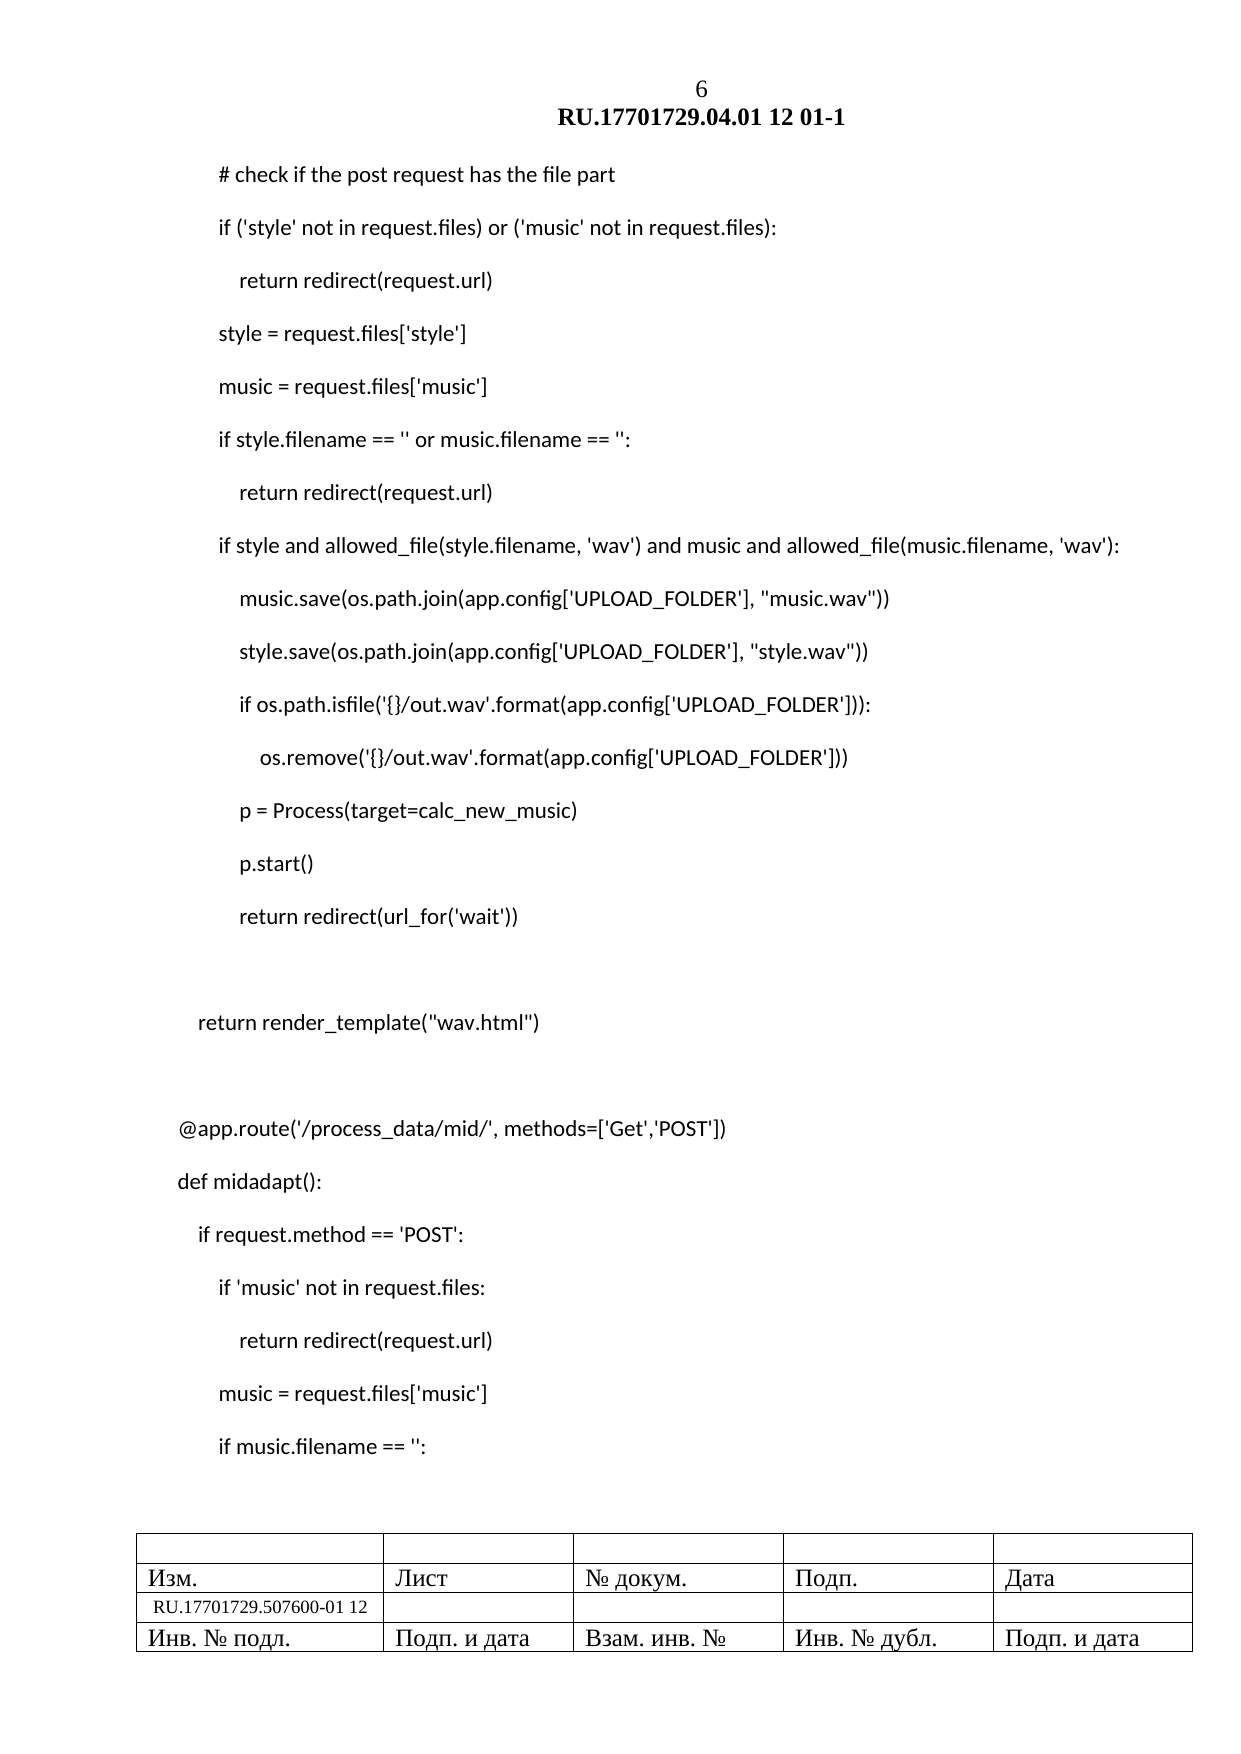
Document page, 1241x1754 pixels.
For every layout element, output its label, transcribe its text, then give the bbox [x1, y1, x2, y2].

text if os.path.isfile('{}/out.wav'.format(app.config['UPLOAD_FOLDER'])): [177, 690, 1152, 718]
text return render_template("wav.html") [177, 1008, 1152, 1036]
text # check if the post request has the file part [177, 160, 1152, 188]
text p.start() [177, 849, 1152, 877]
text return redirect(request.url) [177, 266, 1152, 294]
text style = request.files['style'] [177, 319, 1152, 347]
text if music.filename == '': [177, 1432, 1152, 1461]
text style.save(os.path.join(app.config['UPLOAD_FOLDER'], "style.wav")) [177, 637, 1152, 665]
text return redirect(url_for('wait')) [177, 902, 1152, 930]
text if style.filename == '' or music.filename == '': [177, 425, 1152, 453]
text if ('style' not in request.files) or ('music' not in request.files): [177, 213, 1152, 241]
text os.remove('{}/out.wav'.format(app.config['UPLOAD_FOLDER'])) [177, 743, 1152, 771]
text if 'music' not in request.files: [177, 1273, 1152, 1301]
text p = Process(target=calc_new_music) [177, 796, 1152, 824]
text music = request.files['music'] [177, 1379, 1152, 1407]
text if request.method == 'POST': [177, 1220, 1152, 1248]
text return redirect(request.url) [177, 1326, 1152, 1354]
text music = request.files['music'] [177, 372, 1152, 400]
text @app.route('/process_data/mid/', methods=['Get','POST']) [177, 1114, 1152, 1142]
text return redirect(request.url) [177, 478, 1152, 506]
text music.save(os.path.join(app.config['UPLOAD_FOLDER'], "music.wav")) [177, 584, 1152, 612]
text if style and allowed_file(style.filename, 'wav') and music and allowed_file(music.filename, 'wav'): [177, 531, 1152, 559]
text def midadapt(): [177, 1167, 1152, 1195]
